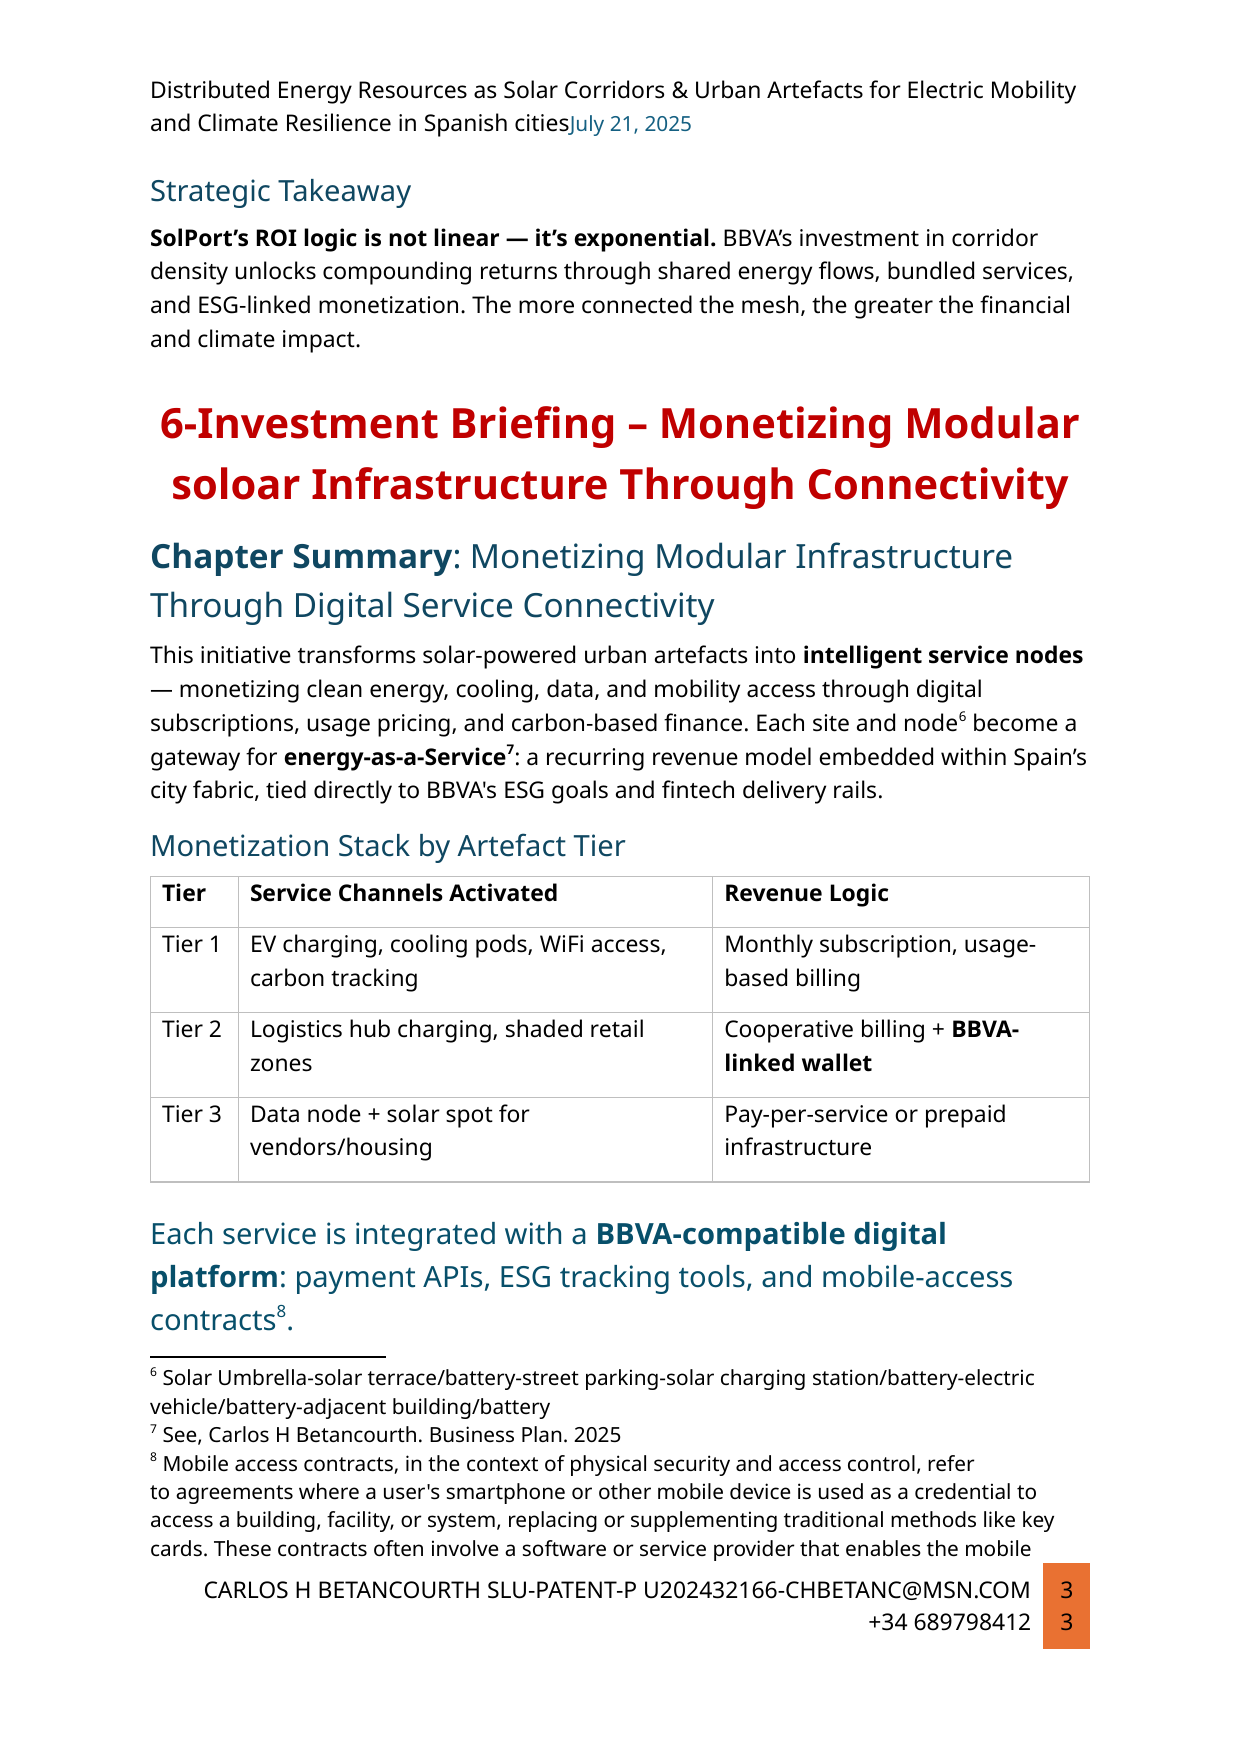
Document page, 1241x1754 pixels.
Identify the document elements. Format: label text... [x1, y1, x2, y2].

subtitle Monetization Stack by Artefact Tier [150, 825, 1090, 864]
subtitle Strategic Takeaway [150, 170, 1090, 210]
text SolPort’s ROI logic is not linear — it’s exponential. BBVA’s investment in corridor density unlocks compounding returns through shared energy flows, bundled services, and ESG-linked monetization. The more connected the mesh, the greater the financial and climate impact. [150, 221, 1090, 354]
table_cell Pay-per-service or prepaid infrastructure [713, 1098, 1089, 1181]
table_header Revenue Logic [713, 877, 1089, 927]
table_header Tier [151, 877, 238, 927]
text Each service is integrated with a BBVA-compatible digital platform: payment APIs, ESG tracking tools, and mobile-access contracts. [150, 1214, 1090, 1339]
table_cell Tier 3 [151, 1098, 238, 1181]
table_cell Cooperative billing + BBVA-linked wallet [713, 1013, 1089, 1097]
table_cell Data node + solar spot for vendors/housing [239, 1098, 712, 1181]
text This initiative transforms solar-powered urban artefacts into intelligent service nodes — monetizing clean energy, cooling, data, and mobility access through digital subscriptions, usage pricing, and carbon-based finance. Each site and node become a gateway for energy-as-a-Service: a recurring revenue model embedded within Spain’s city fabric, tied directly to BBVA's ESG goals and fintech delivery rails. [150, 639, 1090, 806]
subtitle 6-Investment Briefing – Monetizing Modular soloar Infrastructure Through Connectivity [150, 394, 1090, 512]
table_cell Tier 1 [151, 928, 238, 1012]
table_cell Tier 2 [151, 1013, 238, 1097]
table_cell Logistics hub charging, shaded retail zones [239, 1013, 712, 1097]
subtitle Chapter Summary: Monetizing Modular Infrastructure Through Digital Service Connectivity [150, 533, 1090, 627]
table_cell Monthly subscription, usage-based billing [713, 928, 1089, 1012]
table_header Service Channels Activated [239, 877, 712, 927]
table_cell EV charging, cooling pods, WiFi access, carbon tracking [239, 928, 712, 1012]
